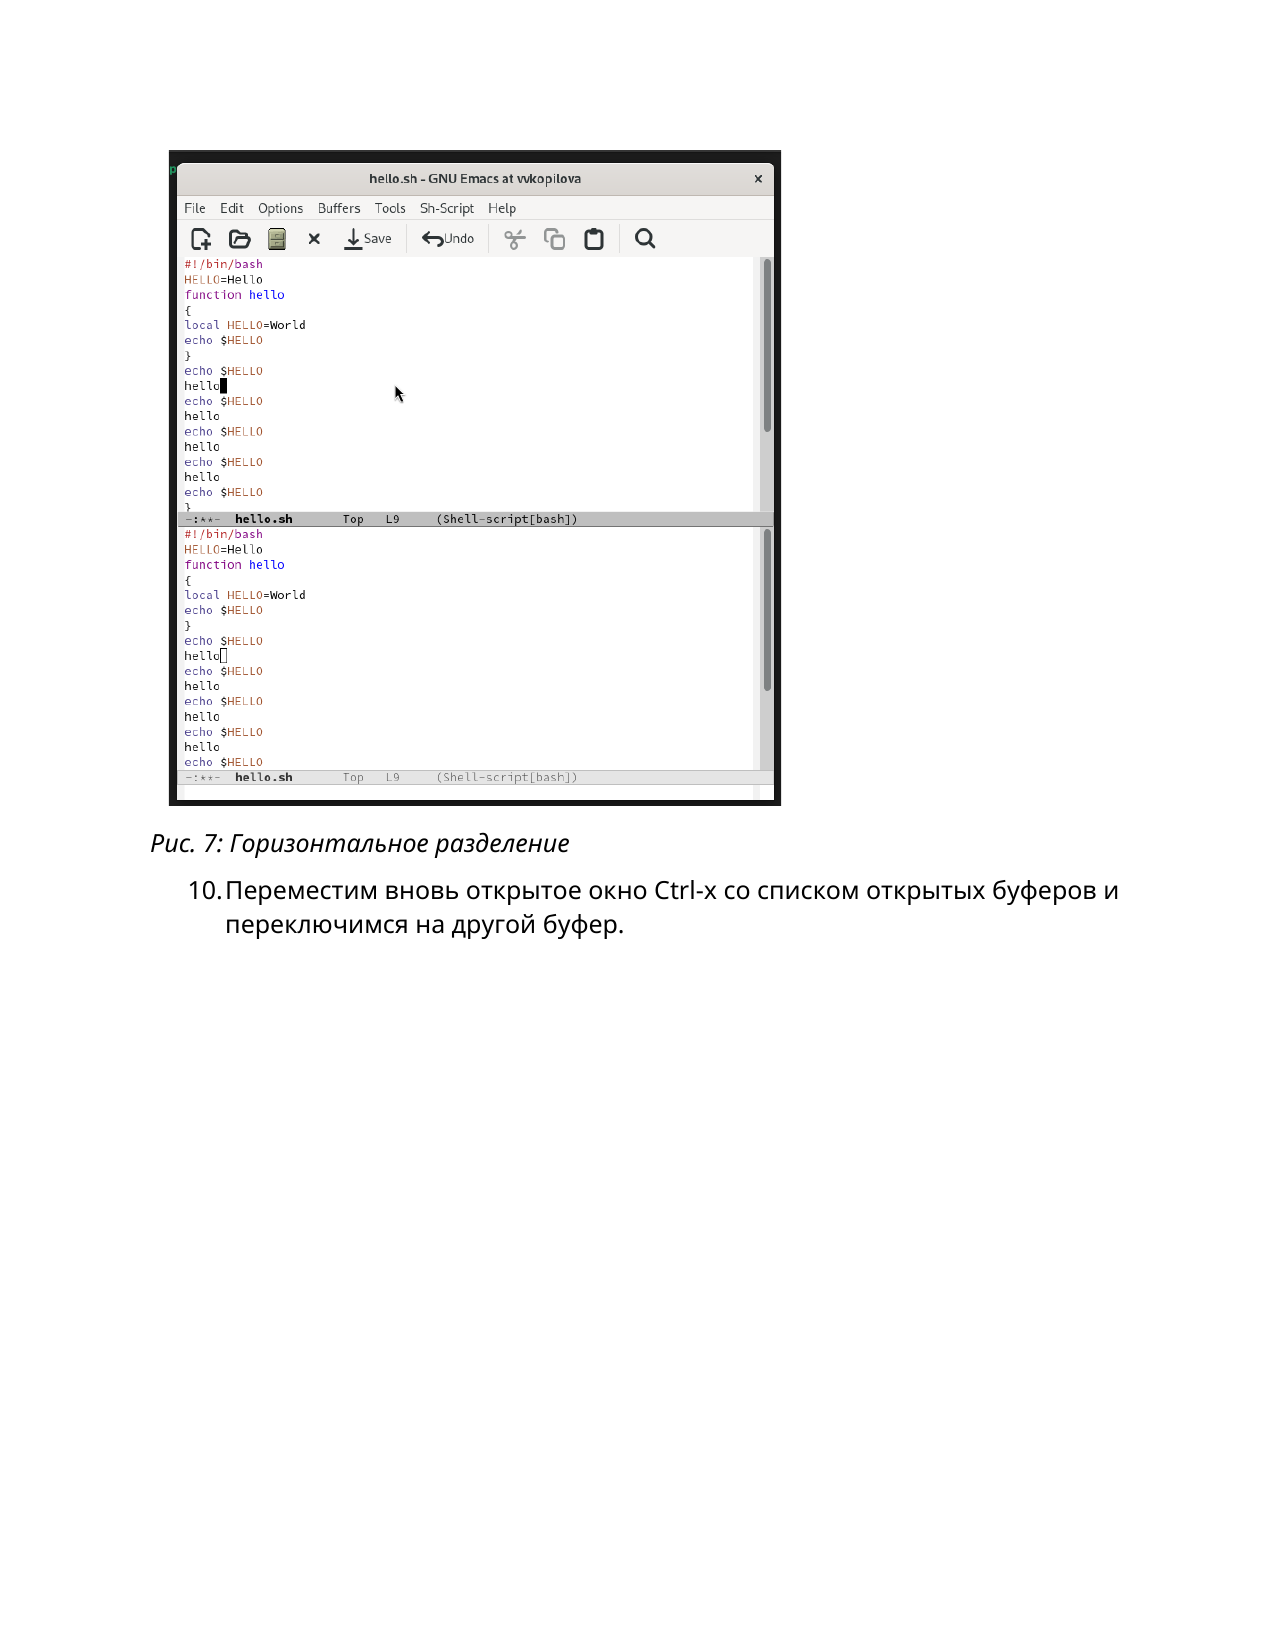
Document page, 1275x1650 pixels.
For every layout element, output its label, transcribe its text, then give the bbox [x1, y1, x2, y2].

text Рис. 7: Горизонтальное разделение [150, 826, 1125, 860]
list Переместим вновь открытое окно Ctrl-x со списком открытых буферов и переключимся на другой буфер. [187, 873, 1125, 941]
picture [168, 150, 782, 806]
